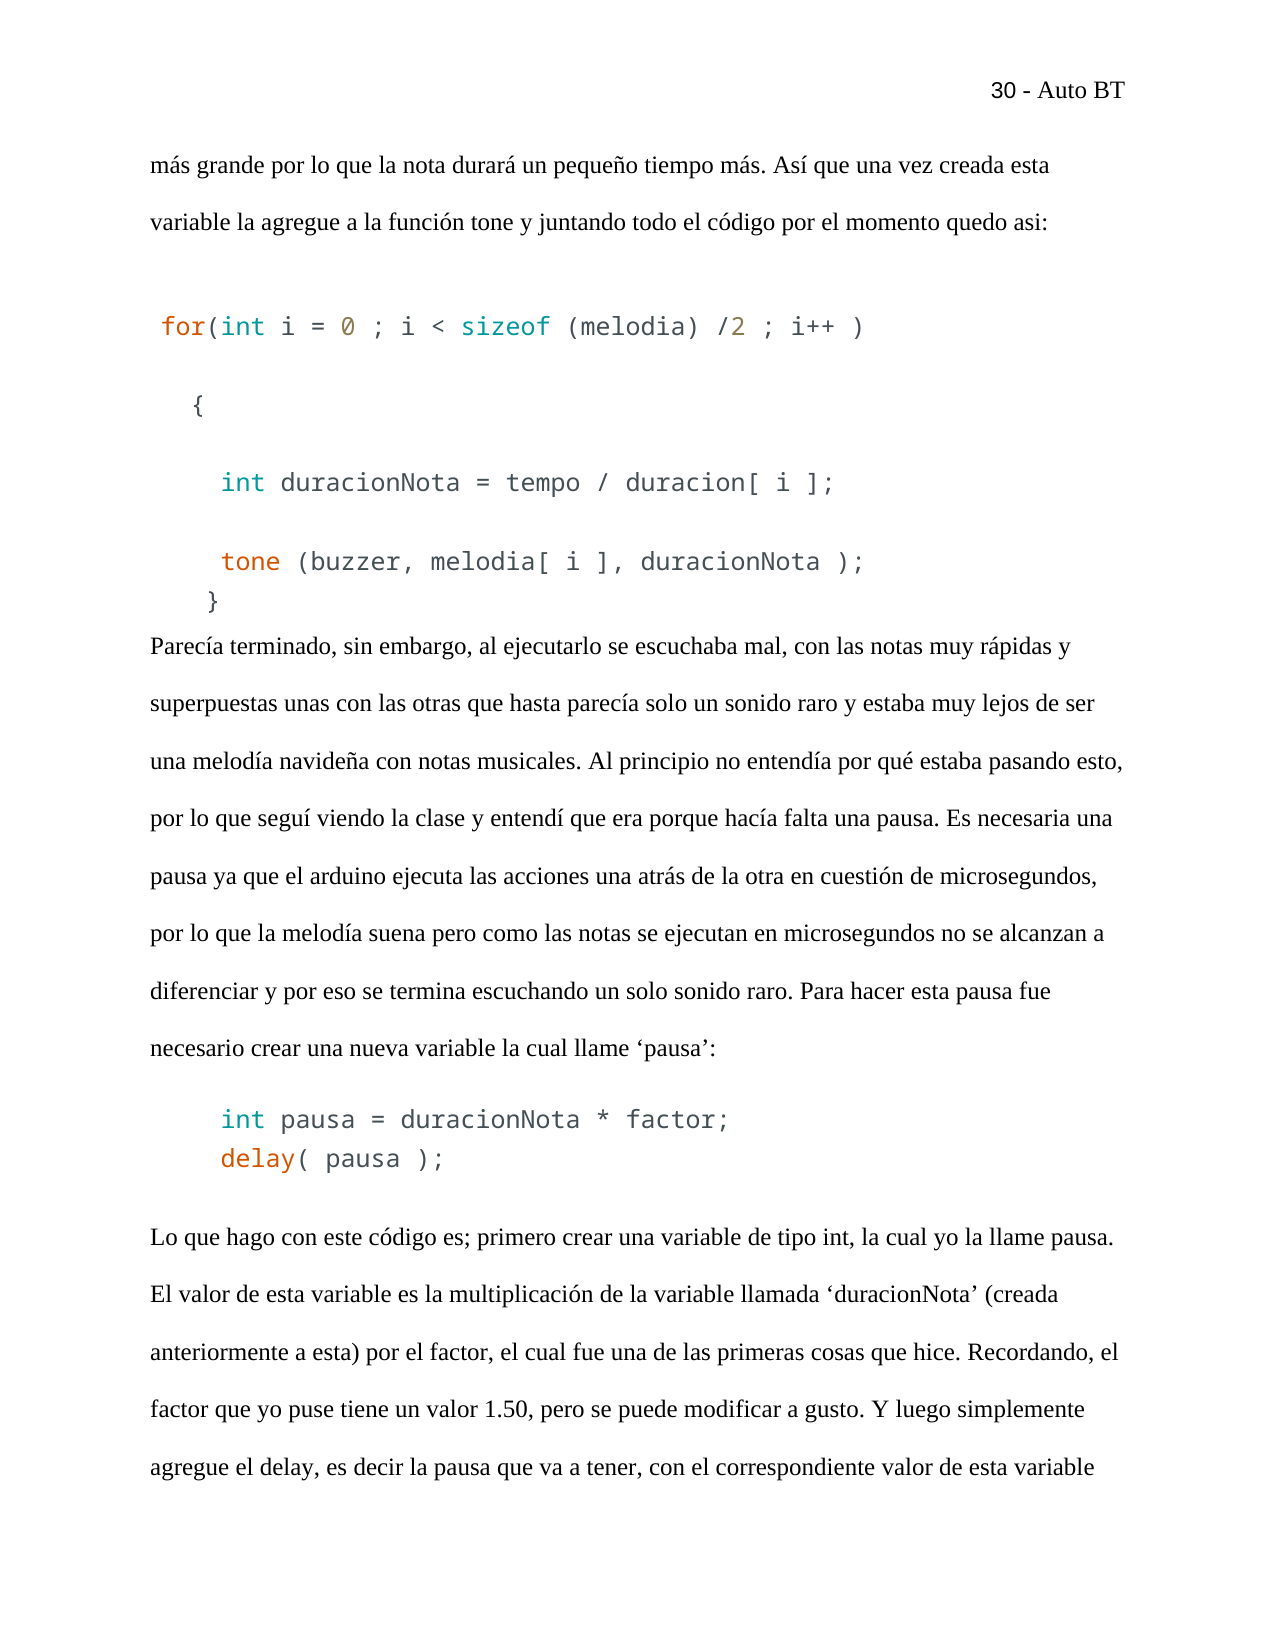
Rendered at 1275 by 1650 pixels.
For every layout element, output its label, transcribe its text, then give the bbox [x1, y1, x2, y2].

table_header for(int i = 0 ; i < sizeof (melodia) /2 ; i++ ) { int duracionNota = tempo / duracion[ i ]; tone (buzzer, melodia[ i ], duracionNota ); } [150, 298, 1125, 631]
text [150, 1222, 1125, 1481]
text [150, 150, 1125, 236]
table_header int pausa = duracionNota * factor; delay( pausa ); [150, 1091, 1125, 1189]
text Parecía terminado, sin embargo, al ejecutarlo se escuchaba mal, con las notas muy rápidas y superpuestas unas con las otras que hasta parecía solo un sonido raro y estaba muy lejos de ser una melodía navideña con notas musicales. Al principio no entendía por qué estaba pasando esto, por lo que seguí viendo la clase y entendí que era porque hacía falta una pausa. Es necesaria una pausa ya que el arduino ejecuta las acciones una atrás de la otra en cuestión de microsegundos, por lo que la melodía suena pero como las notas se ejecutan en microsegundos no se alcanzan a diferenciar y por eso se termina escuchando un solo sonido raro. Para hacer esta pausa fue necesario crear una nueva variable la cual llame ‘pausa’: [150, 631, 1125, 1062]
